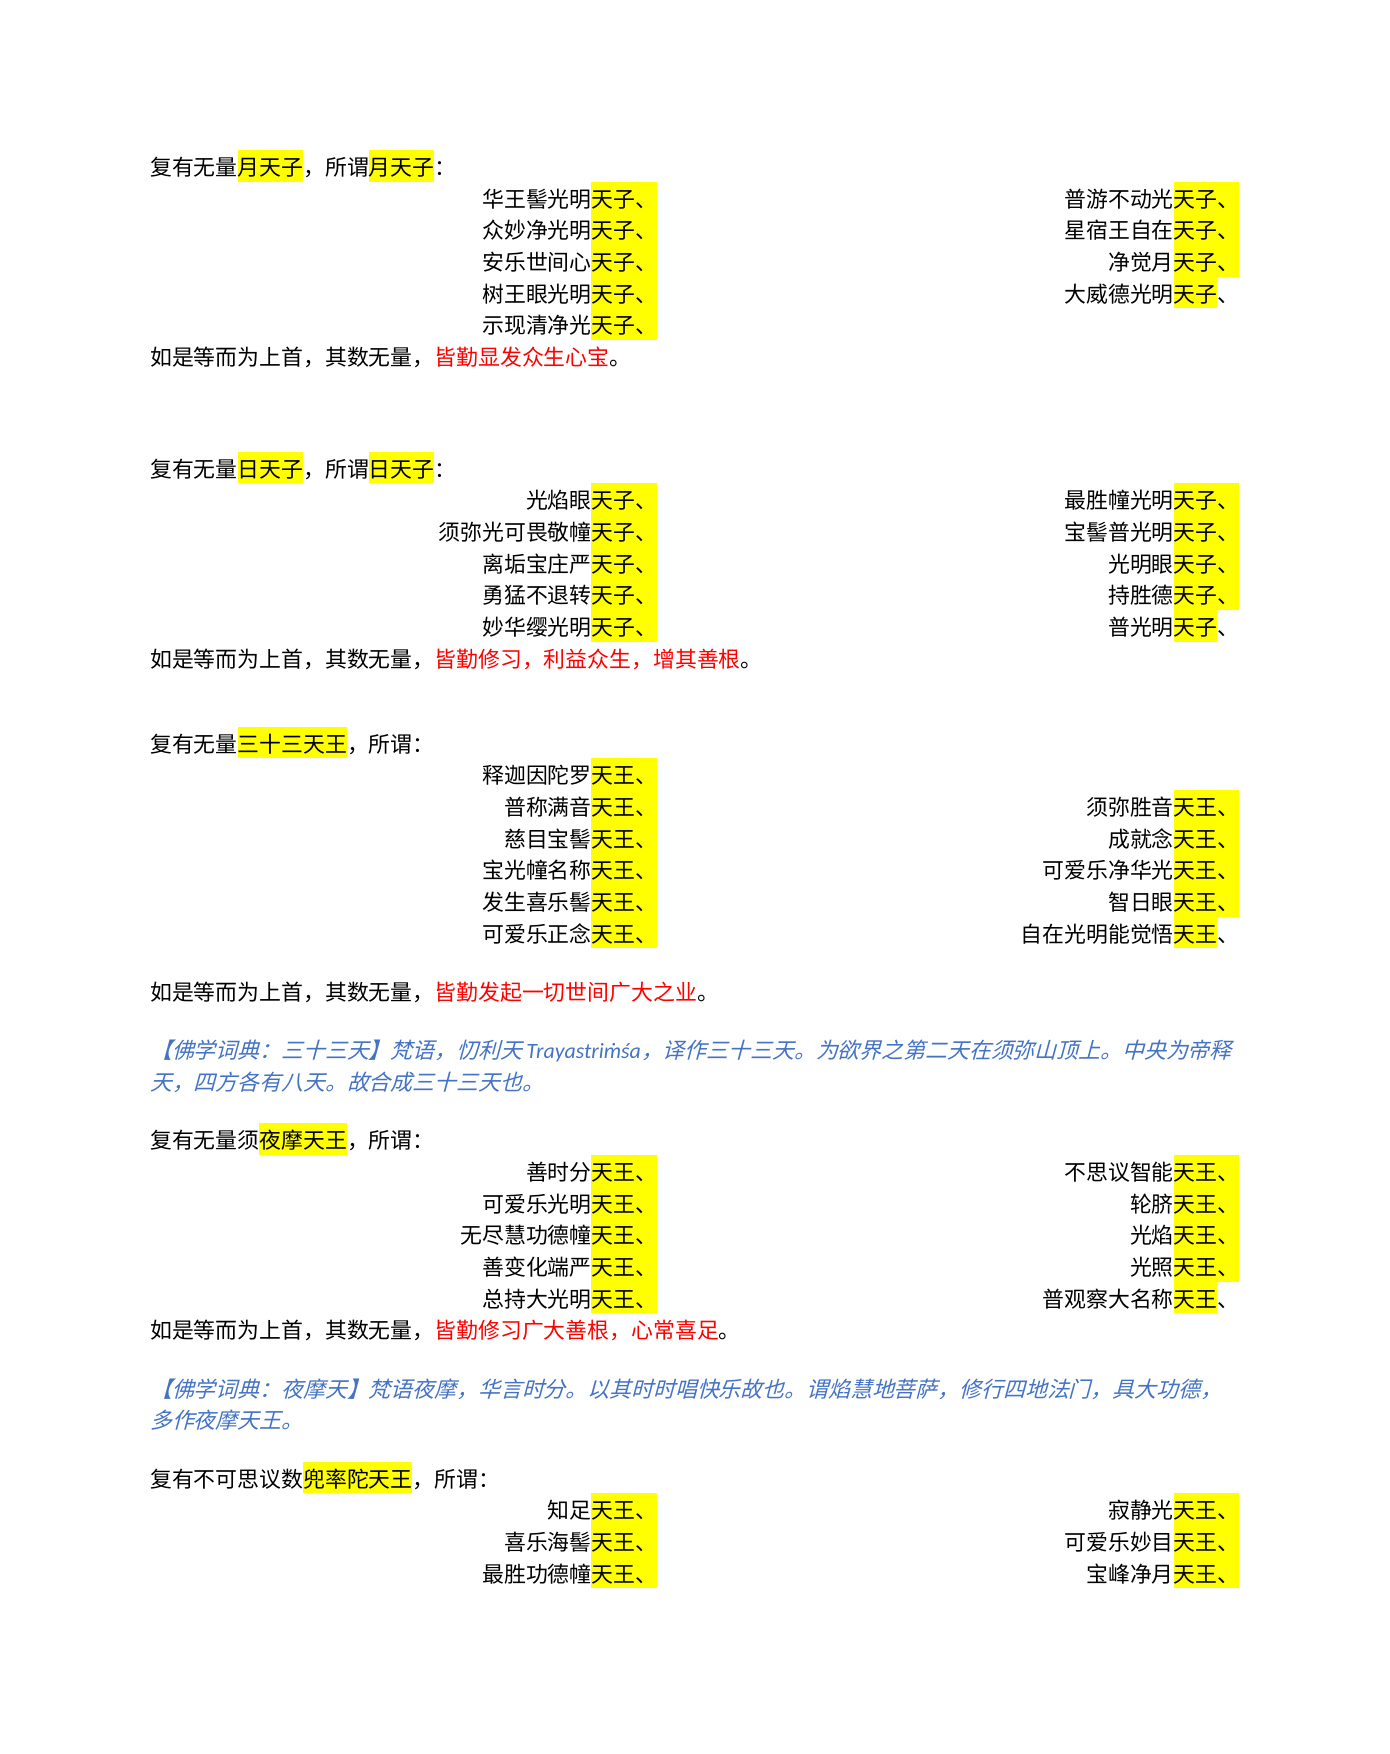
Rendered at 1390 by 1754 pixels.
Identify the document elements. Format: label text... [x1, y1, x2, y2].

text 最胜幢光明天子、 [732, 483, 1174, 515]
text 复有无量月天子，所谓月天子： [303, 150, 369, 182]
text 释迦因陀罗天王、 [150, 758, 591, 790]
text 离垢宝庄严天子、 [150, 547, 591, 578]
text 大威德光明天子、 [732, 277, 1174, 308]
text 普游不动光天子、 [732, 182, 1174, 213]
text 轮脐天王、 [732, 1187, 1174, 1218]
text 自在光明能觉悟天王、 [732, 917, 1174, 948]
text 复有无量三十三天王，所谓： [347, 727, 1239, 758]
text 复有无量须夜摩天王，所谓： [150, 1123, 259, 1155]
text 须弥胜音天王、 [732, 790, 1174, 822]
text 复有不可思议数兜率陀天王，所谓： [412, 1462, 1239, 1493]
text 众妙净光明天子、 [150, 213, 591, 245]
text 持胜德天子、 [732, 578, 1174, 610]
text 复有无量日天子，所谓日天子： [434, 452, 1239, 483]
text 复有无量日天子，所谓日天子： [150, 452, 238, 483]
text 勇猛不退转天子、 [150, 578, 591, 610]
text 安乐世间心天子、 [150, 245, 591, 277]
text 如是等而为上首，其数无量，皆勤修习广大善根，心常喜足。 [150, 1313, 1239, 1345]
text 善时分天王、 [150, 1155, 591, 1187]
text 可爱乐光明天王、 [150, 1187, 591, 1218]
text 复有无量须夜摩天王，所谓： [347, 1123, 1239, 1155]
text 可爱乐妙目天王、 [732, 1525, 1174, 1557]
text 如是等而为上首，其数无量，皆勤修习，利益众生，增其善根。 [150, 642, 1239, 673]
text 普称满音天王、 [150, 790, 591, 822]
text 普光明天子、 [732, 610, 1174, 642]
text 复有无量日天子，所谓日天子： [303, 452, 369, 483]
text 最胜功德幢天王、 [150, 1557, 591, 1588]
text 光照天王、 [732, 1250, 1174, 1282]
text 宝髻普光明天子、 [732, 515, 1174, 547]
text 光焰天王、 [732, 1218, 1174, 1250]
text 树王眼光明天子、 [150, 277, 591, 308]
text 如是等而为上首，其数无量，皆勤发起一切世间广大之业。 [150, 975, 1239, 1007]
text 善变化端严天王、 [150, 1250, 591, 1282]
text 知足天王、 [150, 1493, 591, 1525]
text 复有无量月天子，所谓月天子： [434, 150, 1239, 182]
text 示现清净光天子、 [150, 308, 591, 340]
text 不思议智能天王、 [732, 1155, 1174, 1187]
text 宝光幢名称天王、 [150, 853, 591, 885]
text 发生喜乐髻天王、 [150, 885, 591, 917]
text 成就念天王、 [732, 822, 1174, 853]
text 无尽慧功德幢天王、 [150, 1218, 591, 1250]
text 复有不可思议数兜率陀天王，所谓： [150, 1462, 303, 1493]
text 光明眼天子、 [732, 547, 1174, 578]
text 普观察大名称天王、 [732, 1282, 1174, 1313]
text 复有无量月天子，所谓月天子： [150, 150, 238, 182]
text 喜乐海髻天王、 [150, 1525, 591, 1557]
text 妙华缨光明天子、 [150, 610, 591, 642]
text 净觉月天子、 [732, 245, 1174, 277]
text 光焰眼天子、 [150, 483, 591, 515]
text 须弥光可畏敬幢天子、 [150, 515, 591, 547]
text 可爱乐净华光天王、 [732, 853, 1174, 885]
text 可爱乐正念天王、 [150, 917, 591, 948]
text 复有无量三十三天王，所谓： [150, 727, 238, 758]
text 【佛学词典：夜摩天】梵语夜摩，华言时分。以其时时唱快乐故也。谓焰慧地菩萨，修行四地法门，具大功德，多作夜摩天王。 [150, 1372, 1239, 1435]
text 寂静光天王、 [732, 1493, 1174, 1525]
text 慈目宝髻天王、 [150, 822, 591, 853]
text 华王髻光明天子、 [150, 182, 591, 213]
text 总持大光明天王、 [150, 1282, 591, 1313]
text 如是等而为上首，其数无量，皆勤显发众生心宝。 [150, 340, 1239, 372]
text 智日眼天王、 [732, 885, 1174, 917]
text 【佛学词典：三十三天】梵语，忉利天Trayastriṁśa，译作三十三天。为欲界之第二天在须弥山顶上。中央为帝释天，四方各有八天。故合成三十三天也。 [150, 1033, 1239, 1097]
text 星宿王自在天子、 [732, 213, 1174, 245]
text 宝峰净月天王、 [732, 1557, 1174, 1588]
